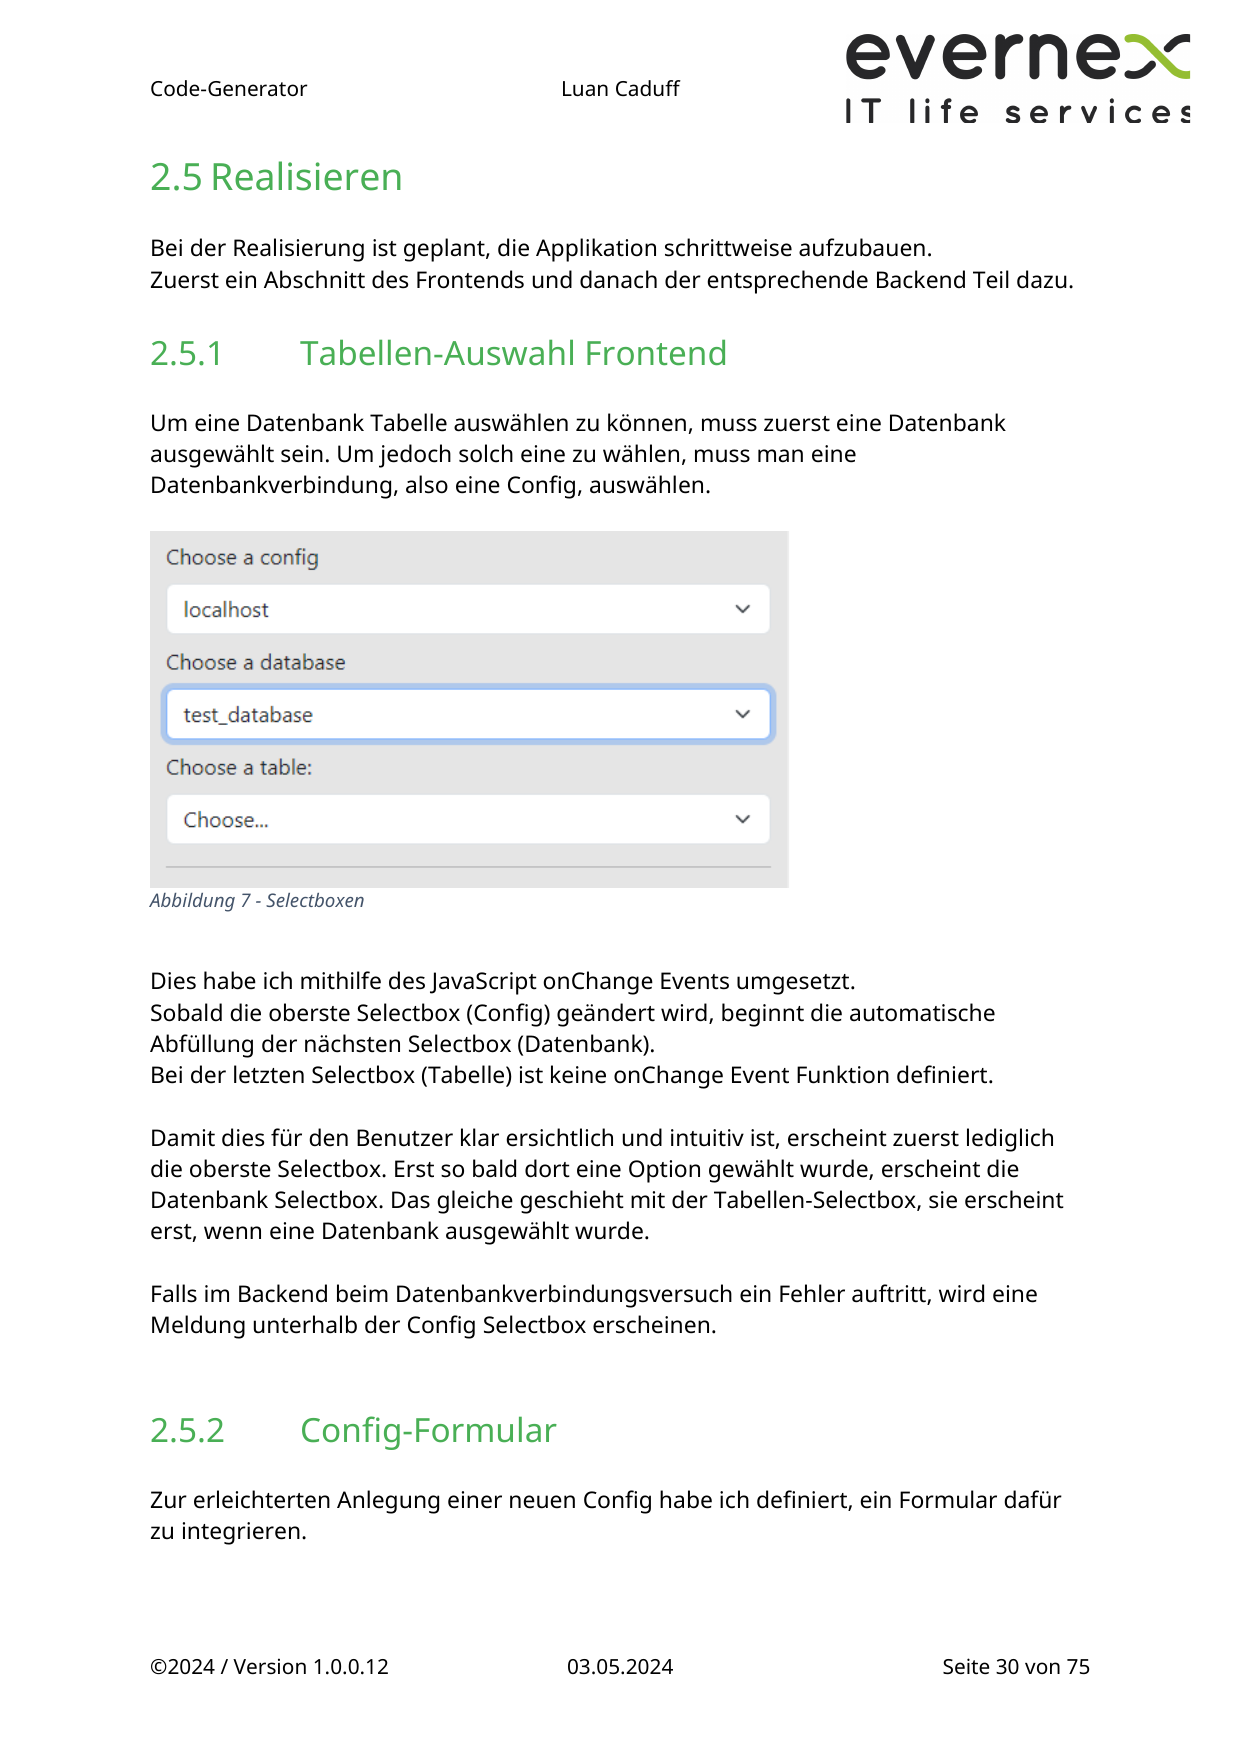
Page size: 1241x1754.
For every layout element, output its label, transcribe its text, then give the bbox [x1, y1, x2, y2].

picture [846, 34, 1191, 123]
text Bei der letzten Selectbox (Tabelle) ist keine onChange Event Funktion definiert. [150, 1059, 1090, 1090]
text Bei der Realisierung ist geplant, die Applikation schrittweise aufzubauen. Zuerst ein Abschnitt des Frontends und danach der entsprechende Backend Teil dazu. [150, 232, 1090, 295]
text Abbildung 7 - Selectboxen [150, 888, 1090, 913]
text Um eine Datenbank Tabelle auswählen zu können, muss zuerst eine Datenbank ausgewählt sein. Um jedoch solch eine zu wählen, muss man eine Datenbankverbindung, also eine Config, auswählen. [150, 407, 1090, 501]
text Falls im Backend beim Datenbankverbindungsversuch ein Fehler auftritt, wird eine Meldung unterhalb der Config Selectbox erscheinen. [150, 1278, 1090, 1340]
subtitle Realisieren [150, 150, 1090, 201]
text Damit dies für den Benutzer klar ersichtlich und intuitiv ist, erscheint zuerst lediglich die oberste Selectbox. Erst so bald dort eine Option gewählt wurde, erscheint die Datenbank Selectbox. Das gleiche geschieht mit der Tabellen-Selectbox, sie erscheint erst, wenn eine Datenbank ausgewählt wurde. [150, 1122, 1090, 1247]
text Zur erleichterten Anlegung einer neuen Config habe ich definiert, ein Formular dafür zu integrieren. [150, 1484, 1090, 1546]
subtitle Tabellen-Auswahl Frontend [150, 330, 1090, 376]
subtitle Config-Formular [150, 1407, 1090, 1452]
text Dies habe ich mithilfe des JavaScript onChange Events umgesetzt. [150, 965, 1090, 997]
picture [150, 531, 790, 888]
text Sobald die oberste Selectbox (Config) geändert wird, beginnt die automatische Abfüllung der nächsten Selectbox (Datenbank). [150, 997, 1090, 1059]
